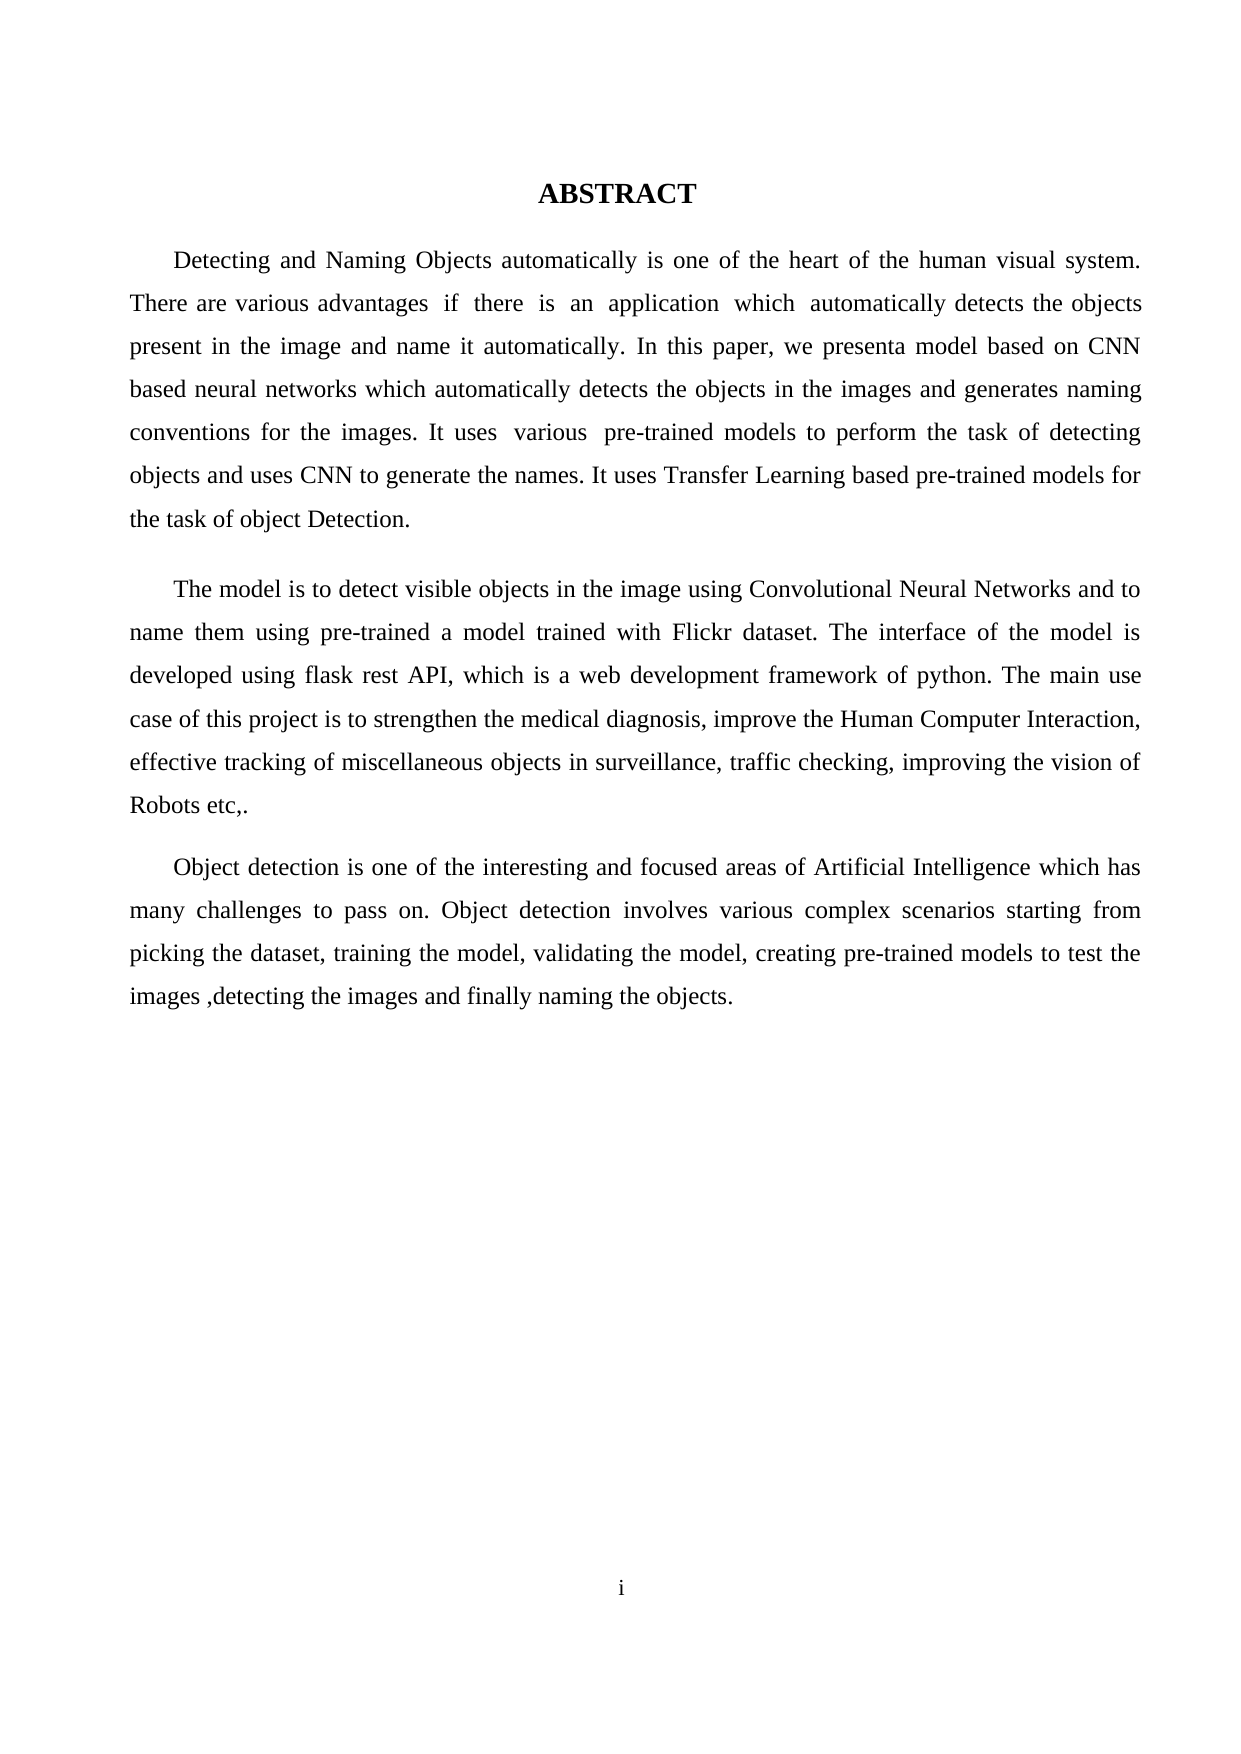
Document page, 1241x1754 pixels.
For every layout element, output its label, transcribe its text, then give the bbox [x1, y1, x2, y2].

text Detecting and Naming Objects automatically is one of the heart of the human visual system. There are various advantages if there is an application which automatically detects the objects present in the image and name it automatically. In this paper, we presenta model based on CNN based neural networks which automatically detects the objects in the images and generates naming conventions for the images. It uses various pre-trained models to perform the task of detecting objects and uses CNN to generate the names. It uses Transfer Learning based pre-trained models for the task of object Detection. [129, 245, 1142, 532]
text Object detection is one of the interesting and focused areas of Artificial Intelligence which has many challenges to pass on. Object detection involves various complex scenarios starting from picking the dataset, training the model, validating the model, creating pre-trained models to test the images ,detecting the images and finally naming the objects. [129, 852, 1142, 1010]
text The model is to detect visible objects in the image using Convolutional Neural Networks and to name them using pre-trained a model trained with Flickr dataset. The interface of the model is developed using flask rest API, which is a web development framework of python. The main use case of this project is to strengthen the medical diagnosis, improve the Human Computer Interaction, effective tracking of miscellaneous objects in surveillance, traffic checking, improving the vision of Robots etc,. [129, 574, 1142, 819]
text ABSTRACT [359, 176, 876, 209]
